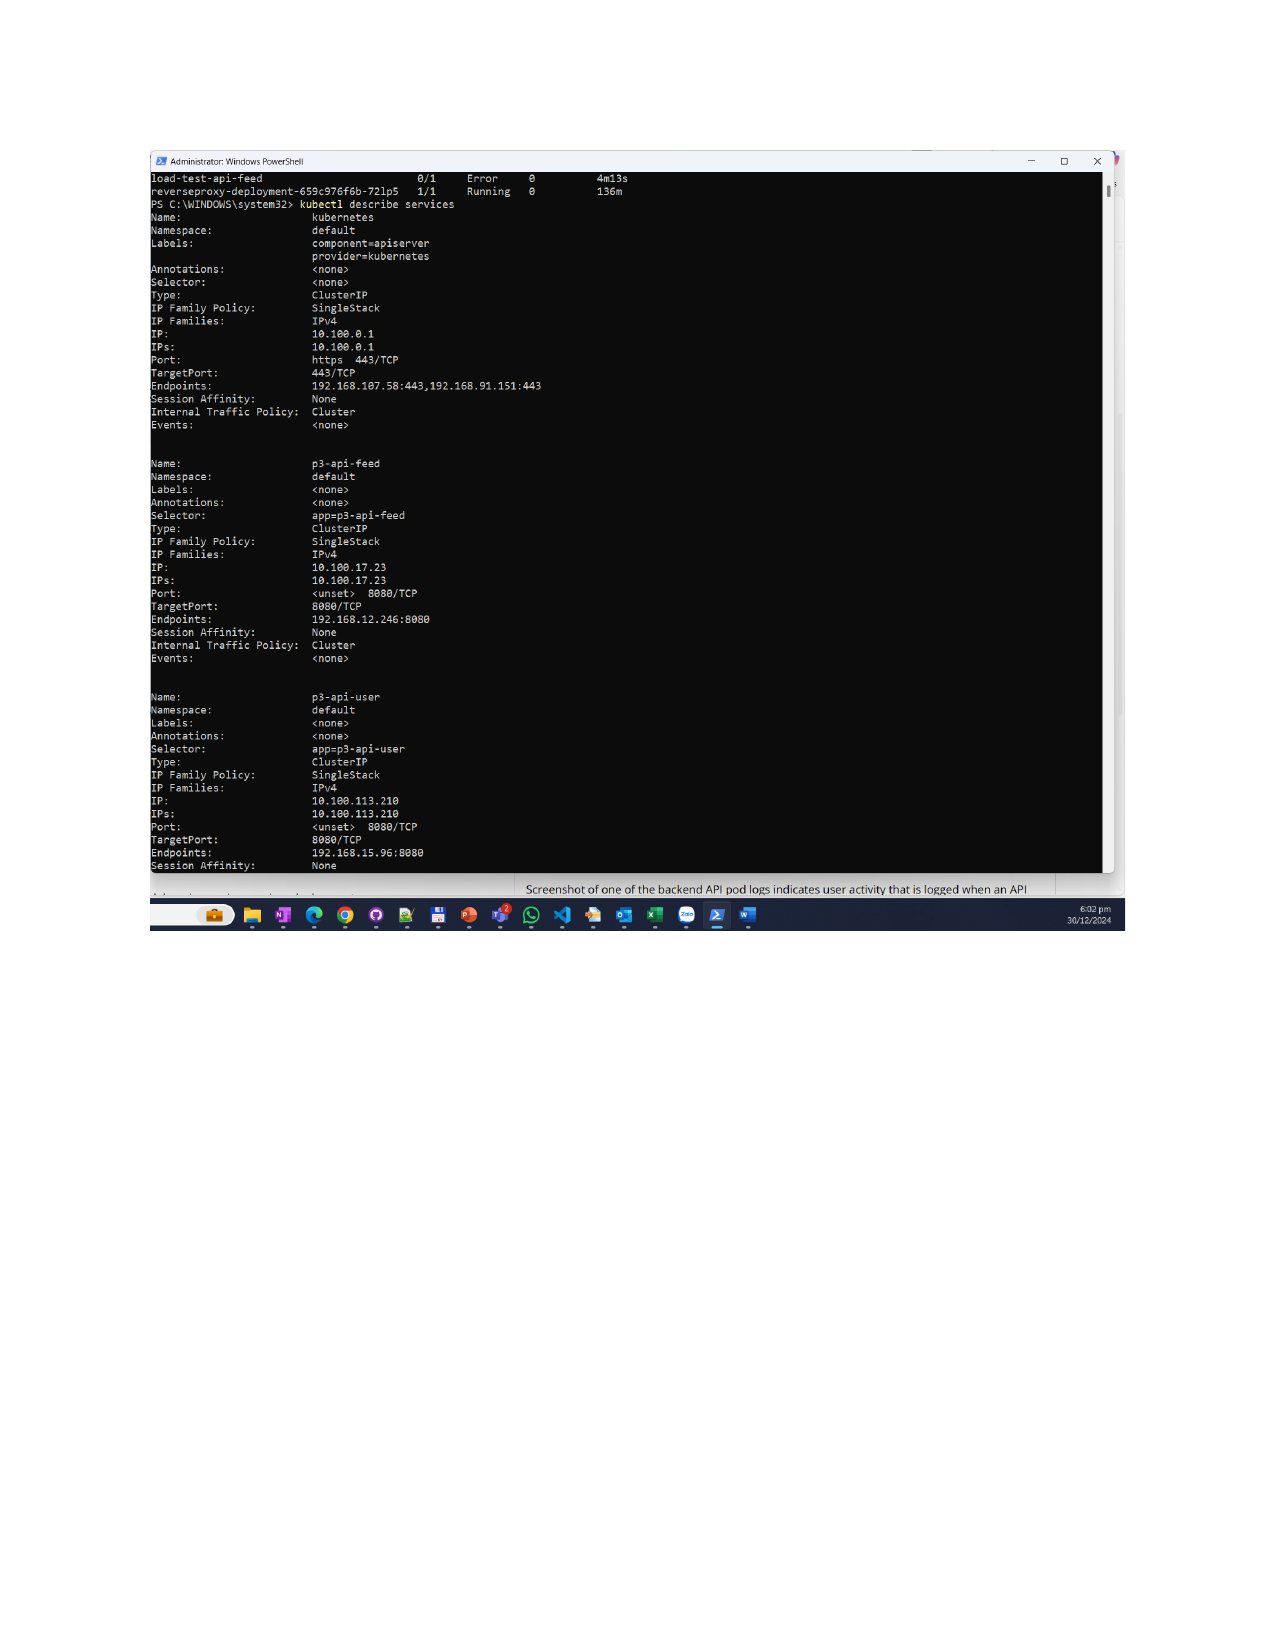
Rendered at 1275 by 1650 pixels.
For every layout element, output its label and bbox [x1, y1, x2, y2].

picture [150, 150, 1125, 931]
